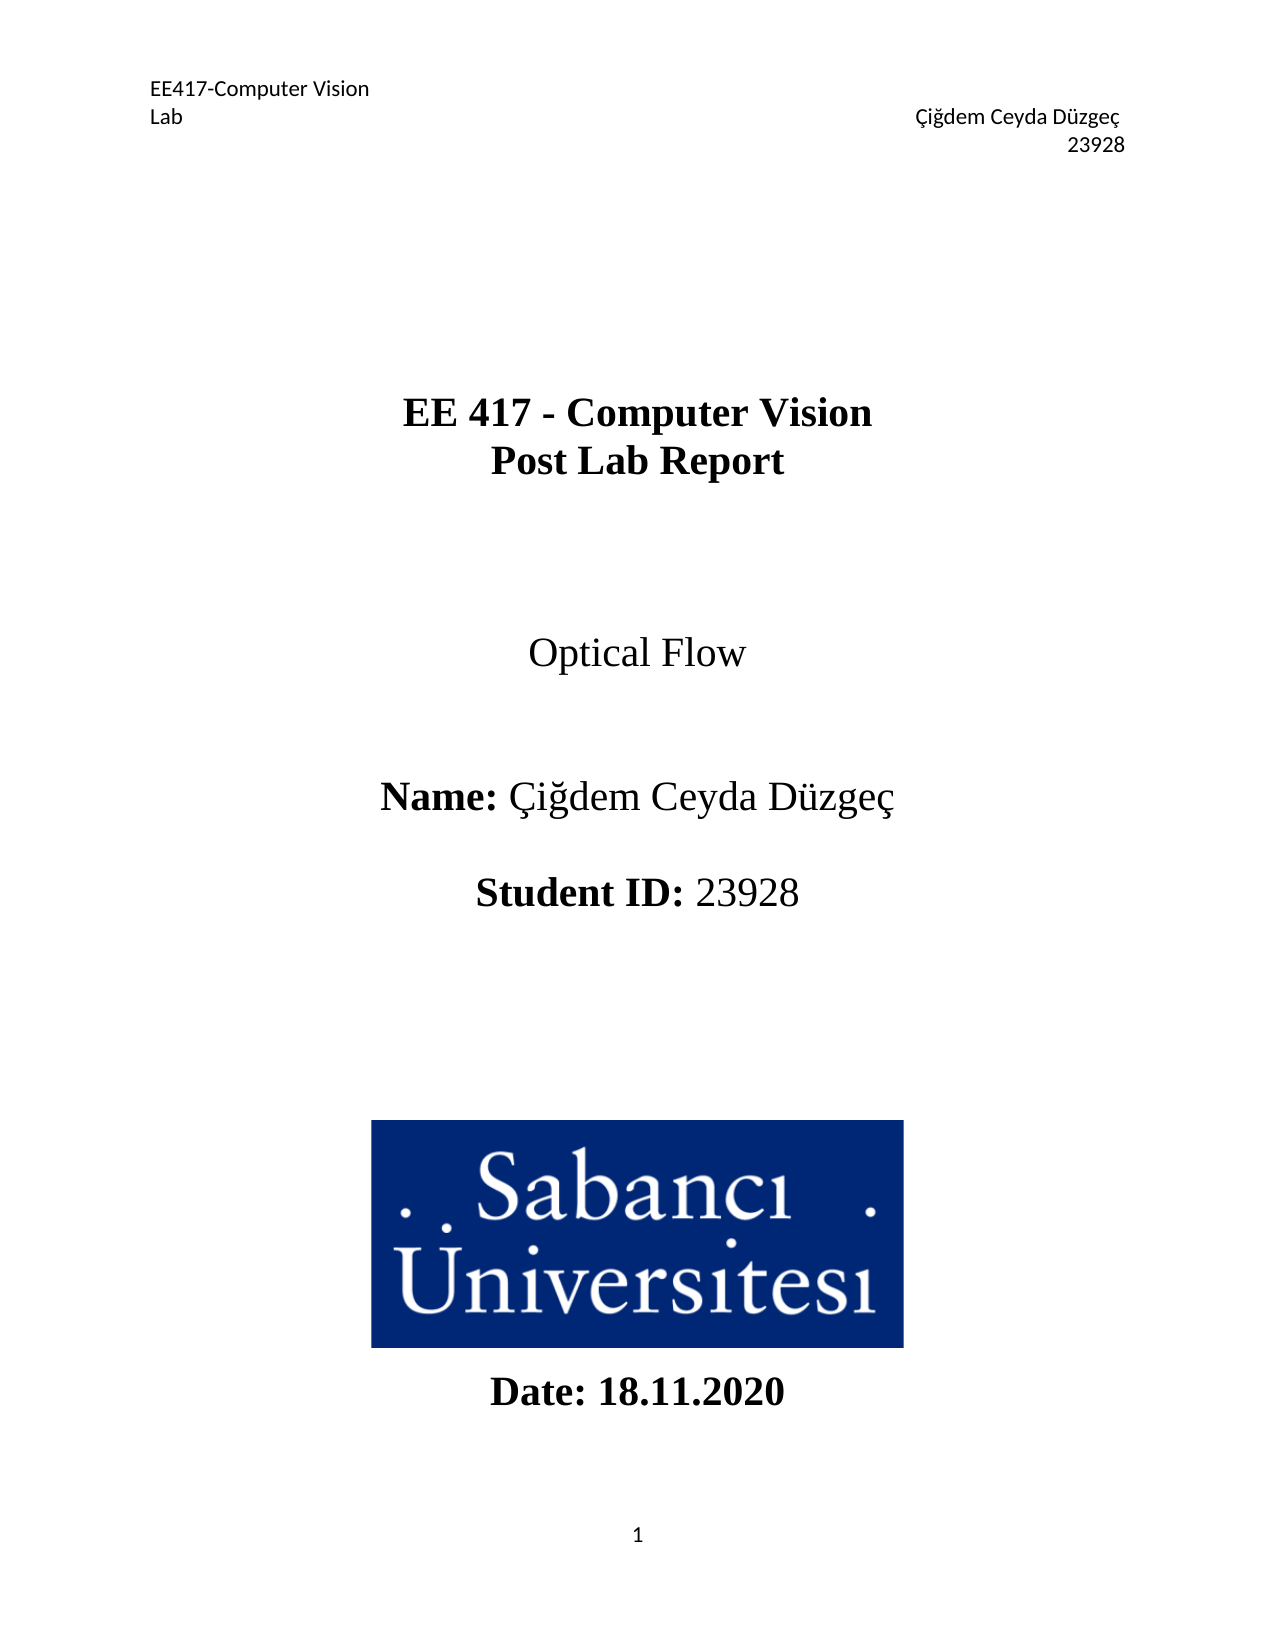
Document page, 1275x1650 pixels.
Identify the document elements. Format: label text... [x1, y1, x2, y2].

text Post Lab Report [150, 436, 1125, 484]
text Name: Çiğdem Ceyda Düzgeç [150, 771, 1125, 819]
text Date: 18.11.2020 [150, 1367, 1125, 1415]
text Optical Flow [150, 627, 1125, 675]
text Student ID: 23928 [150, 867, 1125, 915]
text EE 417 - Computer Vision [150, 388, 1125, 436]
